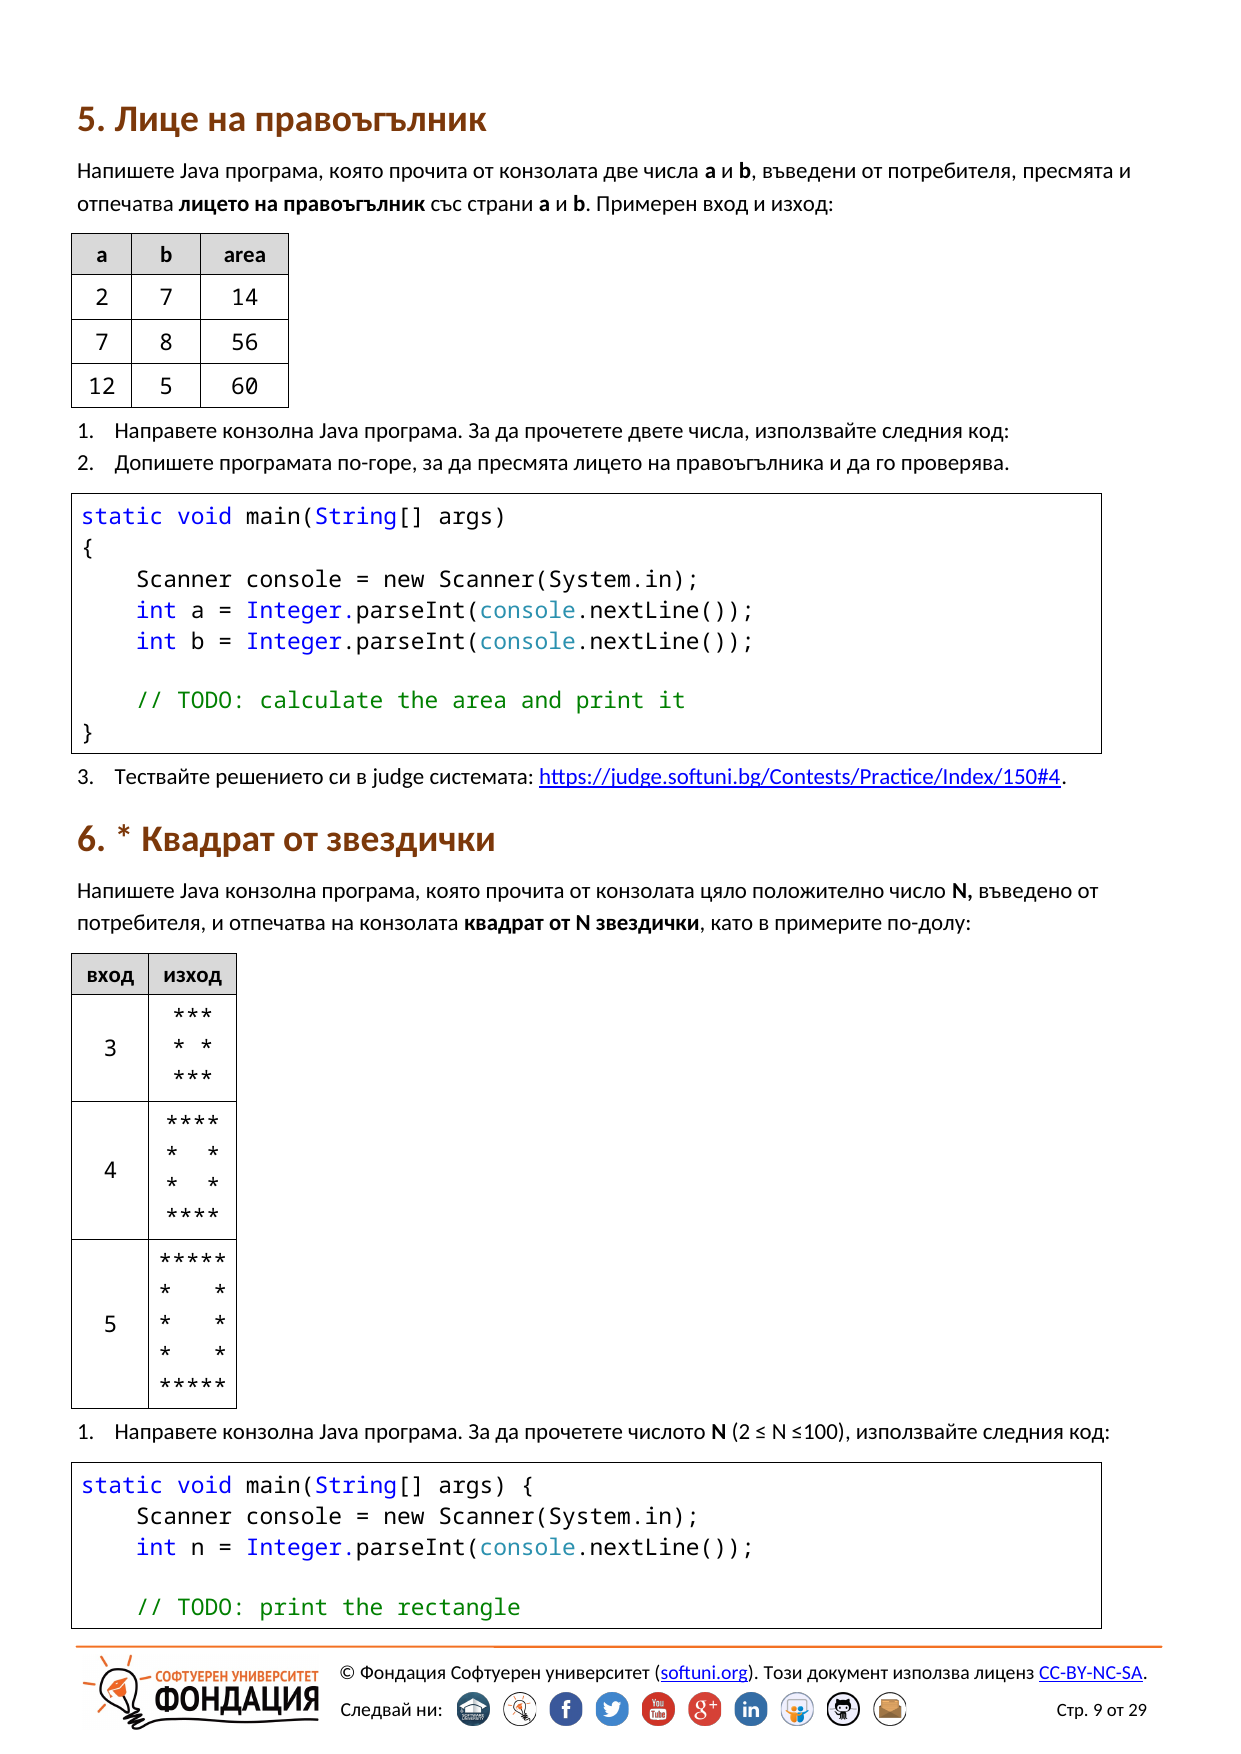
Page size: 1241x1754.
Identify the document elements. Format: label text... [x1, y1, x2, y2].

picture [688, 1692, 722, 1726]
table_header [72, 1463, 1101, 1628]
list Допишете програмата по-горе, за да пресмята лицето на правоъгълника и да го проверява. [77, 448, 1163, 476]
text Напишете Java конзолна програма, която прочита от конзолата цяло положително число N, въведено от потребителя, и отпечатва на конзолата квадрат от N звездички, като в примерите по-долу: [77, 876, 1163, 936]
subtitle Лице на правоъгълник [77, 95, 1163, 141]
table_cell 3 [72, 995, 148, 1101]
table_cell 7 [72, 320, 131, 363]
picture [734, 1692, 768, 1726]
picture [549, 1692, 583, 1726]
picture [780, 1692, 814, 1726]
picture [873, 1692, 907, 1726]
table_cell ***** * * * * * * ***** [149, 1240, 236, 1408]
table_cell 56 [201, 320, 288, 363]
table_header a [72, 234, 131, 274]
table_cell 14 [201, 275, 288, 318]
table_cell 8 [132, 320, 200, 363]
list Тествайте решението си в judge системата: https://judge.softuni.bg/Contests/Practice/Index/150#4. [77, 762, 1163, 790]
table_cell 60 [201, 364, 288, 407]
picture [82, 1654, 319, 1730]
table_cell 12 [72, 364, 131, 407]
table_cell *** * * *** [149, 995, 236, 1101]
table_cell 7 [132, 275, 200, 318]
list Направете конзолна Java програма. За да прочетете двете числа, използвайте следния код: [77, 416, 1163, 444]
table_cell 5 [72, 1240, 148, 1408]
table_header area [201, 234, 288, 274]
list Направете конзолна Java програма. За да прочетете числото N (2 ≤ N ≤100), използвайте следния код: [77, 1417, 1163, 1445]
table_cell 4 [72, 1102, 148, 1238]
table_header static void main(String[] args) { Scanner console = new Scanner(System.in); int a = Integer.parseInt(console.nextLine()); int b = Integer.parseInt(console.nextLine()); // TODO: calculate the area and print it } [72, 494, 1101, 753]
picture [503, 1692, 537, 1726]
table_cell 5 [132, 364, 200, 407]
text Напишете Java програма, която прочита от конзолата две числа a и b, въведени от потребителя, пресмята и отпечатва лицето на правоъгълник със страни a и b. Примерен вход и изход: [77, 156, 1163, 217]
picture [457, 1692, 490, 1726]
table_cell **** * * * * **** [149, 1102, 236, 1238]
picture [827, 1692, 860, 1726]
table_header изход [149, 954, 236, 994]
picture [595, 1692, 629, 1726]
table_header b [132, 234, 200, 274]
picture [642, 1692, 675, 1726]
table_header вход [72, 954, 148, 994]
subtitle * Квадрат от звездички [77, 815, 1163, 861]
table_cell 2 [72, 275, 131, 318]
